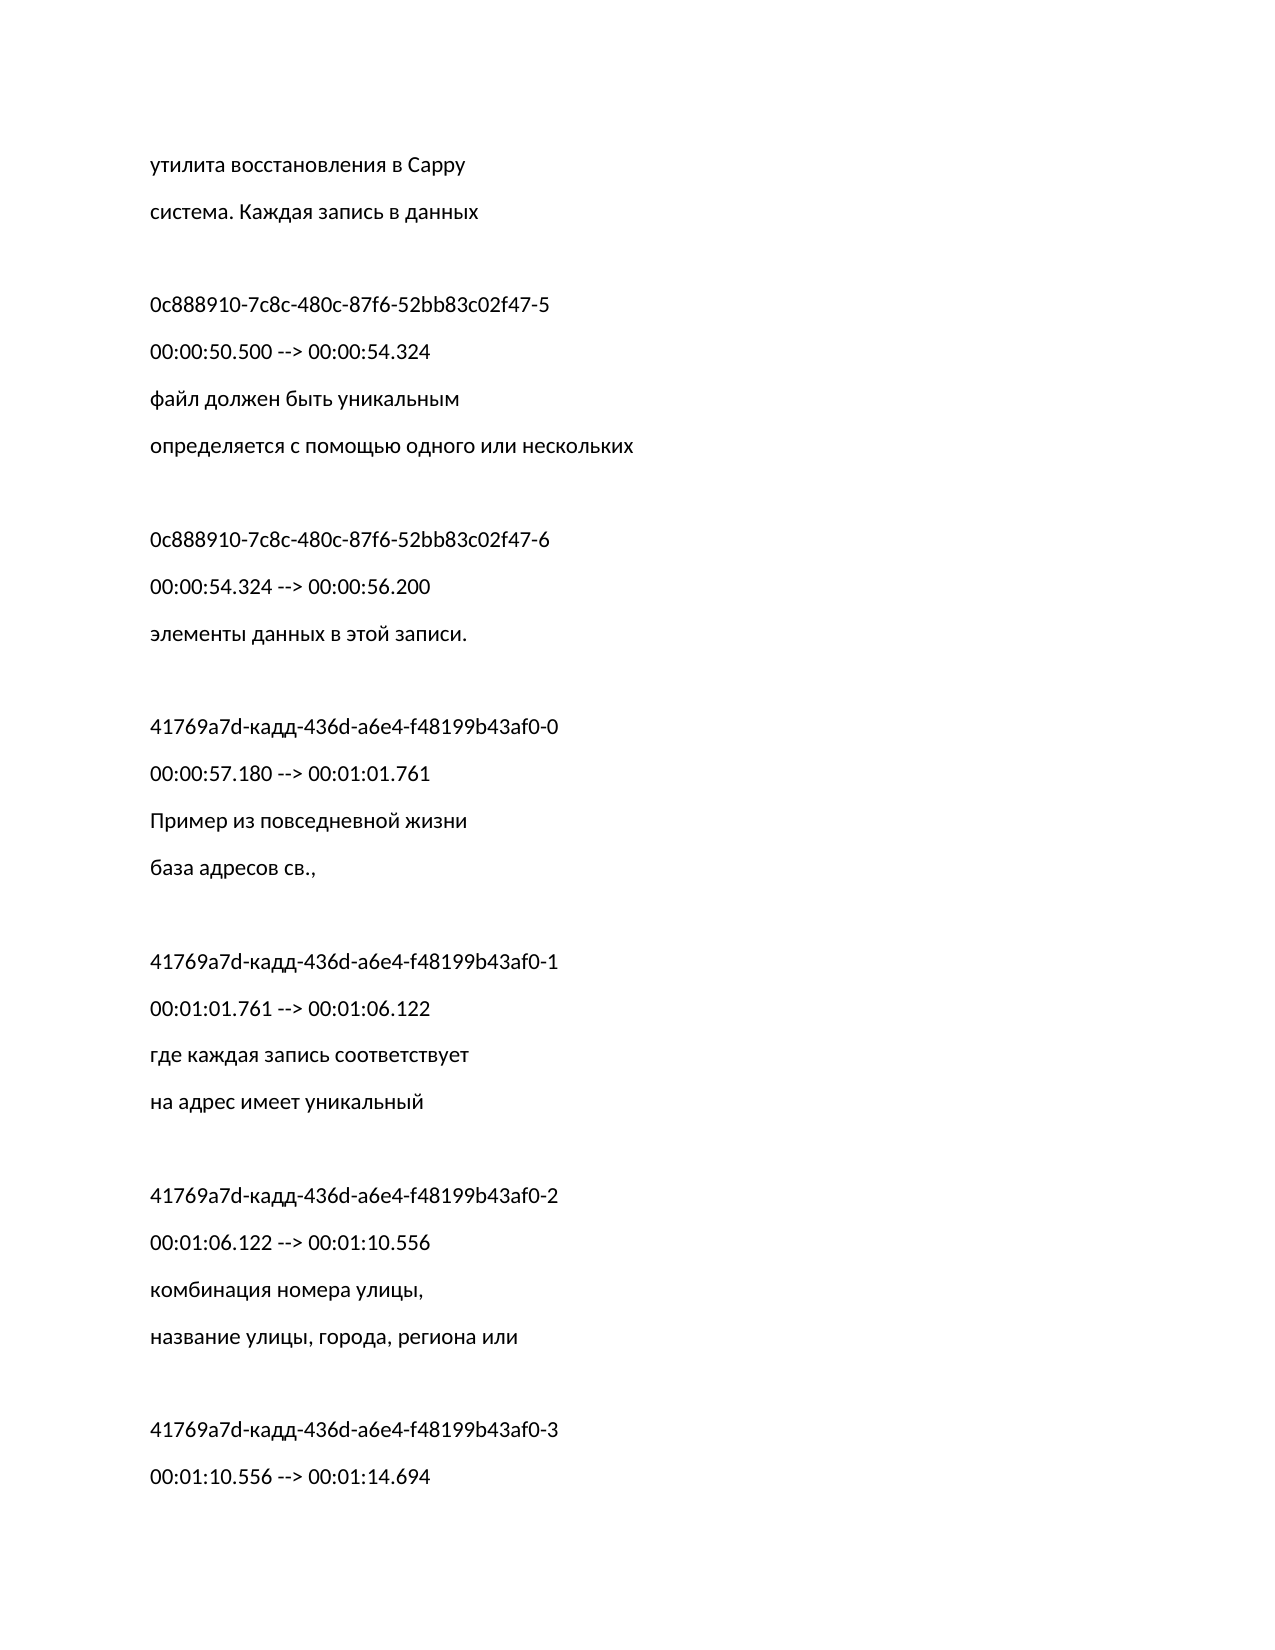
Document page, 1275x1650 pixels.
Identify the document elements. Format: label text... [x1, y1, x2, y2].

text элементы данных в этой записи. [150, 619, 1125, 647]
text название улицы, города, региона или [150, 1322, 1125, 1350]
text 00:00:57.180 --> 00:01:01.761 [150, 759, 1125, 787]
text 00:00:50.500 --> 00:00:54.324 [150, 337, 1125, 366]
text 0c888910-7c8c-480c-87f6-52bb83c02f47-5 [150, 291, 1125, 319]
text система. Каждая запись в данных [150, 197, 1125, 225]
text база адресов св., [150, 853, 1125, 881]
text 41769a7d-кадд-436d-a6e4-f48199b43af0-1 [150, 947, 1125, 975]
text 0c888910-7c8c-480c-87f6-52bb83c02f47-6 [150, 525, 1125, 553]
text 41769a7d-кадд-436d-a6e4-f48199b43af0-2 [150, 1181, 1125, 1209]
text 41769a7d-кадд-436d-a6e4-f48199b43af0-3 [150, 1416, 1125, 1444]
text комбинация номера улицы, [150, 1275, 1125, 1303]
text 00:01:01.761 --> 00:01:06.122 [150, 994, 1125, 1022]
text 00:01:06.122 --> 00:01:10.556 [150, 1228, 1125, 1256]
text где каждая запись соответствует [150, 1041, 1125, 1069]
text 00:00:54.324 --> 00:00:56.200 [150, 572, 1125, 600]
text на адрес имеет уникальный [150, 1087, 1125, 1116]
text 41769a7d-кадд-436d-a6e4-f48199b43af0-0 [150, 712, 1125, 741]
text утилита восстановления в Cappy [150, 150, 1125, 178]
text 00:01:10.556 --> 00:01:14.694 [150, 1462, 1125, 1491]
text определяется с помощью одного или нескольких [150, 431, 1125, 459]
text файл должен быть уникальным [150, 384, 1125, 412]
text Пример из повседневной жизни [150, 806, 1125, 834]
